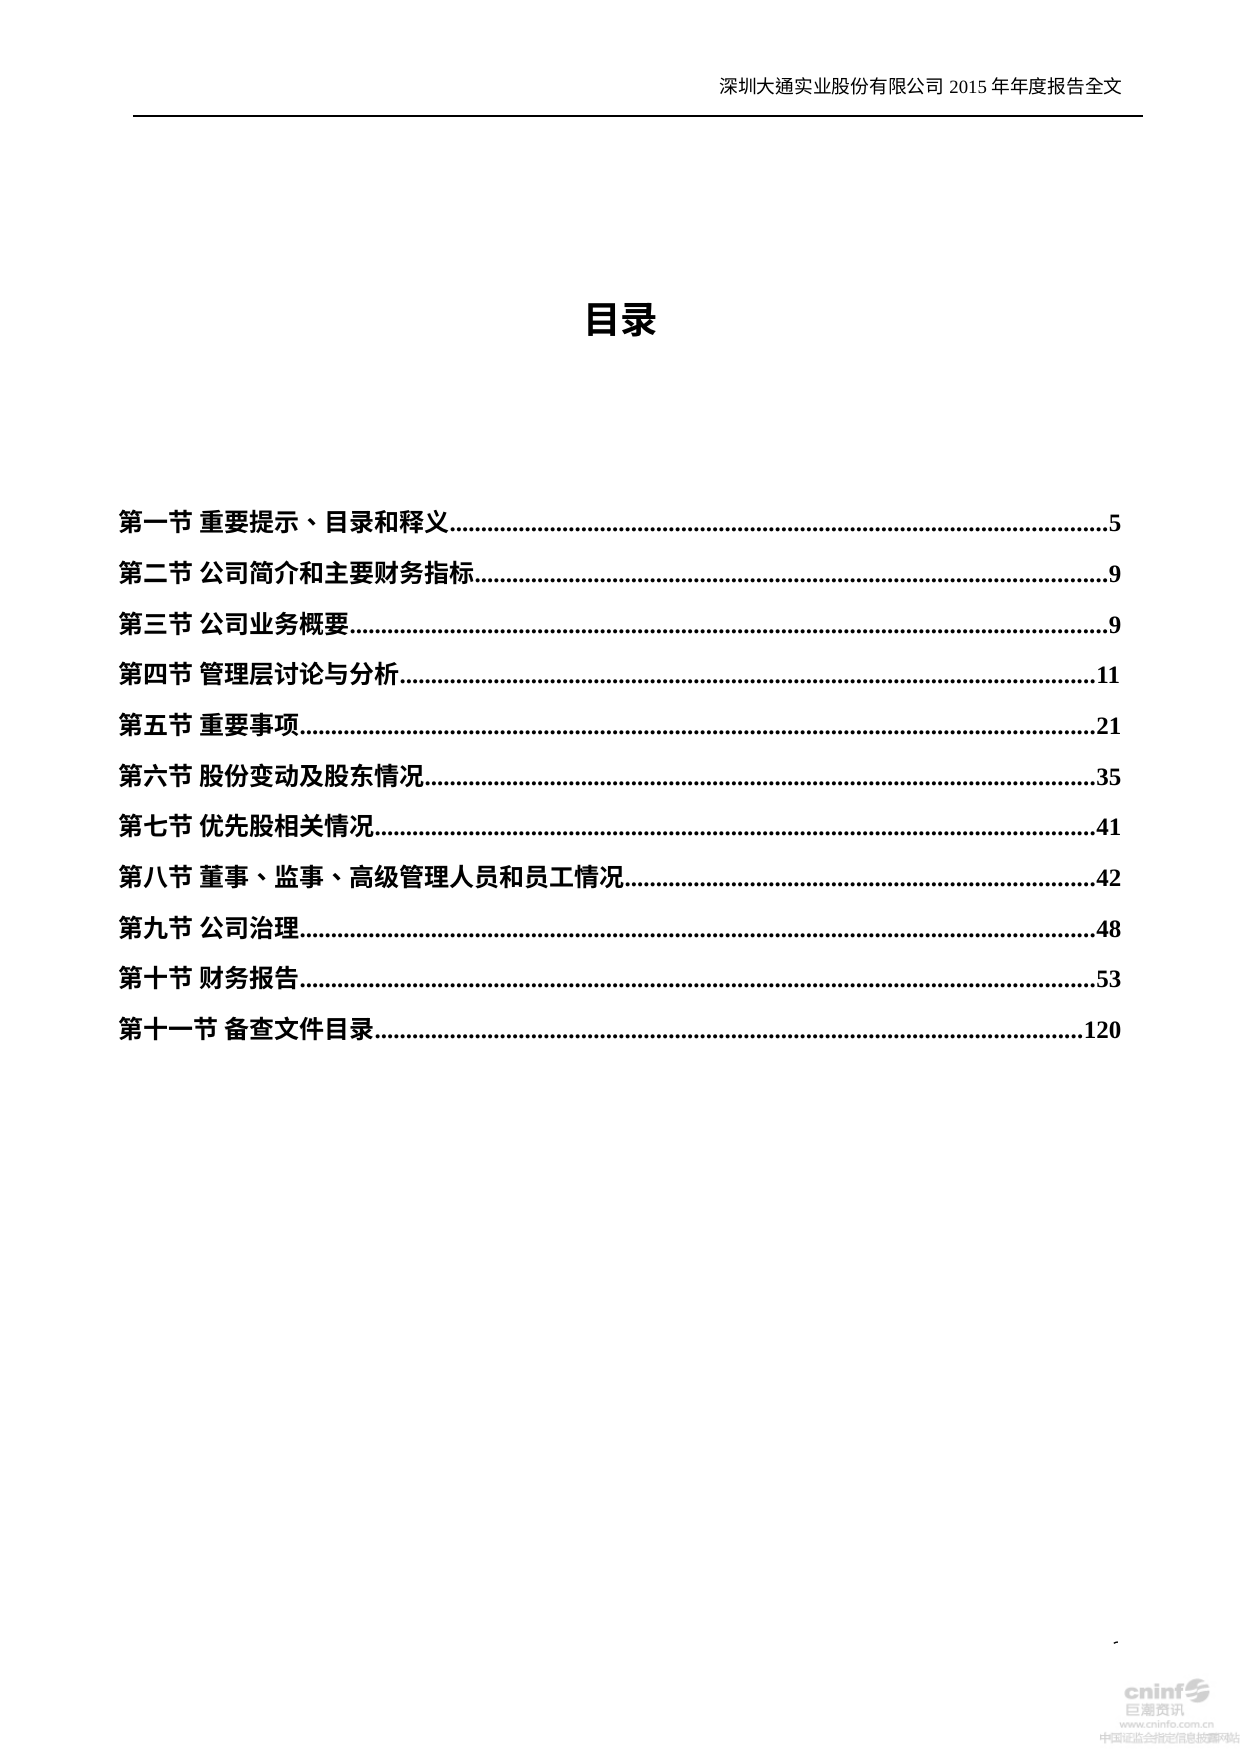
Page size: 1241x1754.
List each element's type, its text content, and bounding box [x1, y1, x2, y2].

picture [1099, 1673, 1241, 1754]
text 目录 [392, 295, 848, 343]
